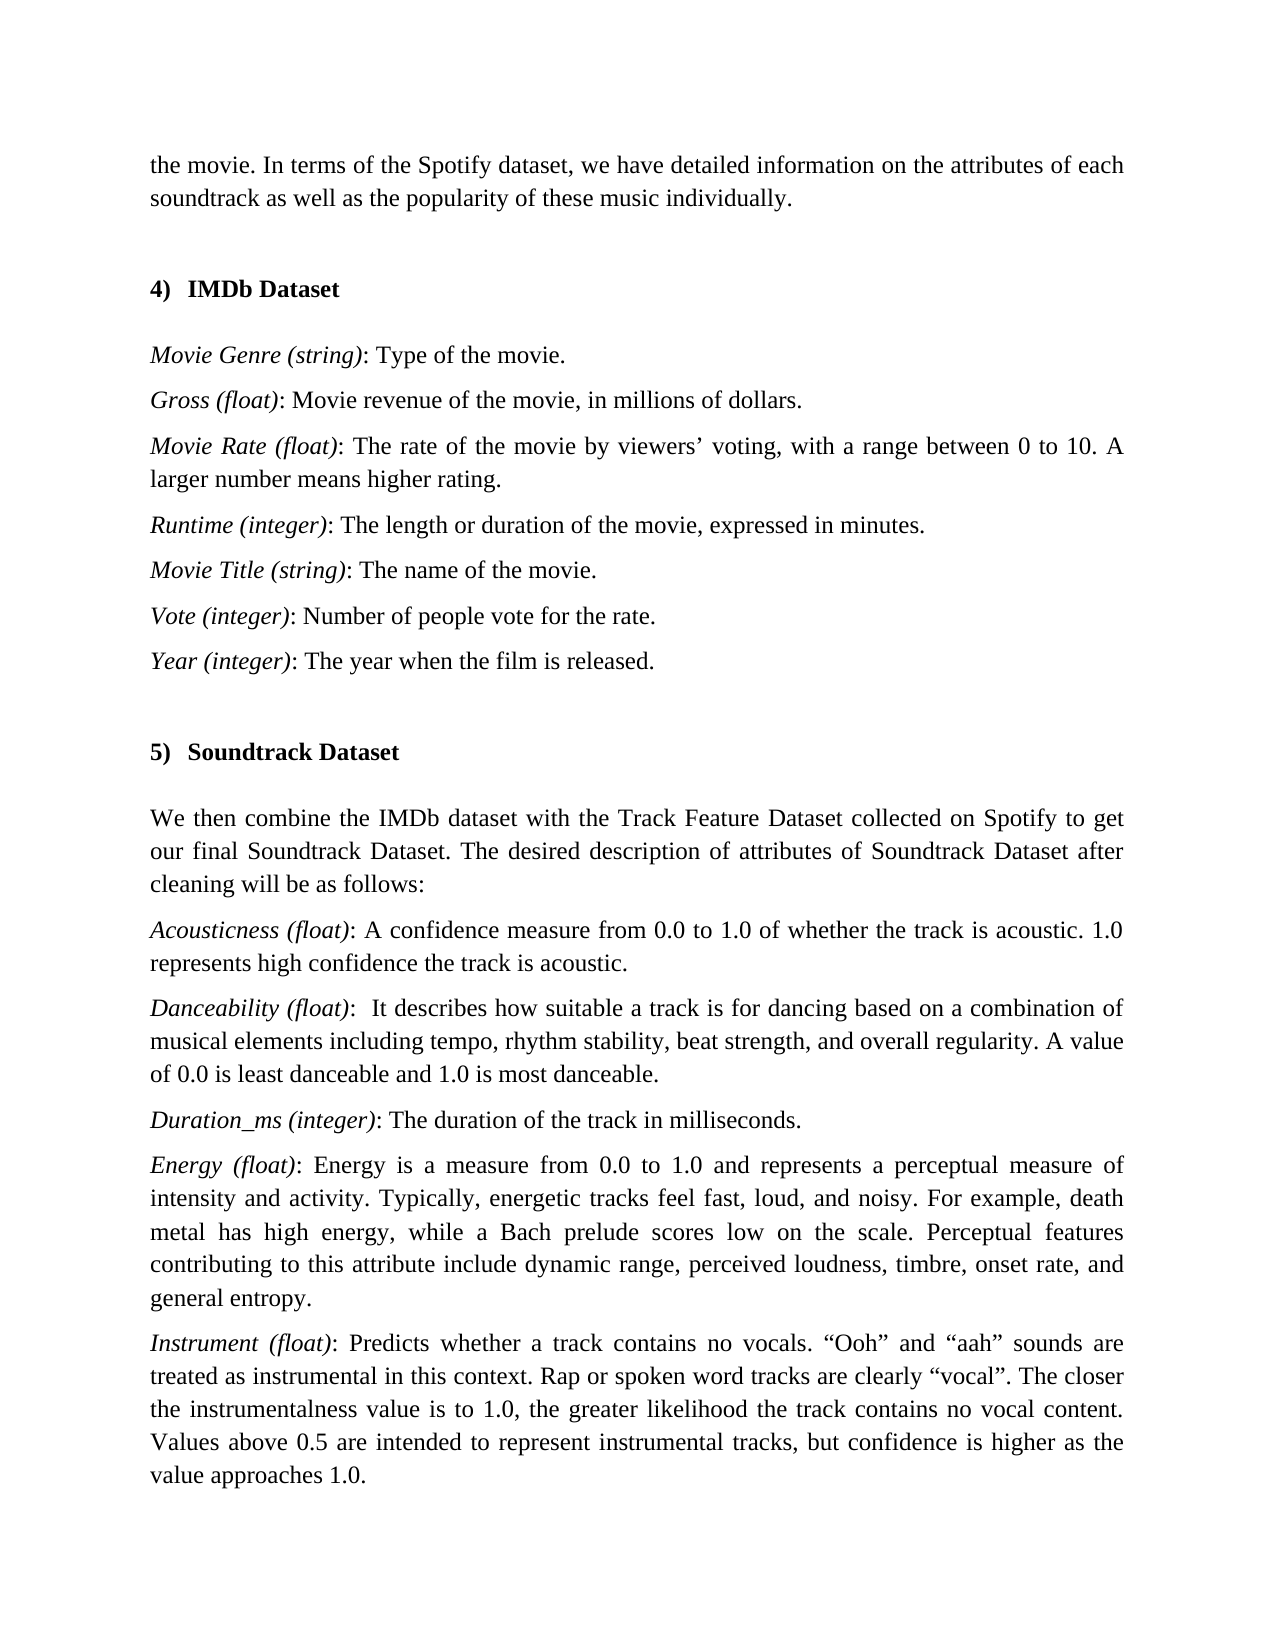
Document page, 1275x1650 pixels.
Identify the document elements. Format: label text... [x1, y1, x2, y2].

text Runtime (integer): The length or duration of the movie, expressed in minutes. [150, 510, 1125, 538]
text Gross (float): Movie revenue of the movie, in millions of dollars. [150, 386, 1125, 414]
text Vote (integer): Number of people vote for the rate. [150, 601, 1125, 629]
text Year (integer): The year when the film is released. [150, 646, 1125, 675]
text Duration_ms (integer): The duration of the track in milliseconds. [150, 1105, 1125, 1134]
text Acousticness (float): A confidence measure from 0.0 to 1.0 of whether the track is acoustic. 1.0 represents high confidence the track is acoustic. [150, 915, 1125, 977]
text Energy (float): Energy is a measure from 0.0 to 1.0 and represents a perceptual measure of intensity and activity. Typically, energetic tracks feel fast, loud, and noisy. For example, death metal has high energy, while a Bach prelude scores low on the scale. Perceptual features contributing to this attribute include dynamic range, perceived loudness, timbre, onset rate, and general entropy. [150, 1151, 1125, 1311]
list IMDb Dataset [150, 274, 1125, 303]
text Movie Title (string): The name of the movie. [150, 555, 1125, 584]
list Soundtrack Dataset [150, 737, 1125, 766]
text Instrument (float): Predicts whether a track contains no vocals. “Ooh” and “aah” sounds are treated as instrumental in this context. Rap or spoken word tracks are clearly “vocal”. The closer the instrumentalness value is to 1.0, the greater likelihood the track contains no vocal content. Values above 0.5 are intended to represent instrumental tracks, but confidence is higher as the value approaches 1.0. [150, 1328, 1125, 1489]
text We then combine the IMDb dataset with the Track Feature Dataset collected on Spotify to get our final Soundtrack Dataset. The desired description of attributes of Soundtrack Dataset after cleaning will be as follows: [150, 803, 1125, 898]
text Movie Genre (string): Type of the movie. [150, 340, 1125, 369]
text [150, 150, 1125, 212]
text Danceability (float): It describes how suitable a track is for dancing based on a combination of musical elements including tempo, rhythm stability, beat strength, and overall regularity. A value of 0.0 is least danceable and 1.0 is most danceable. [150, 993, 1125, 1088]
text Movie Rate (float): The rate of the movie by viewers’ voting, with a range between 0 to 10. A larger number means higher rating. [150, 431, 1125, 493]
